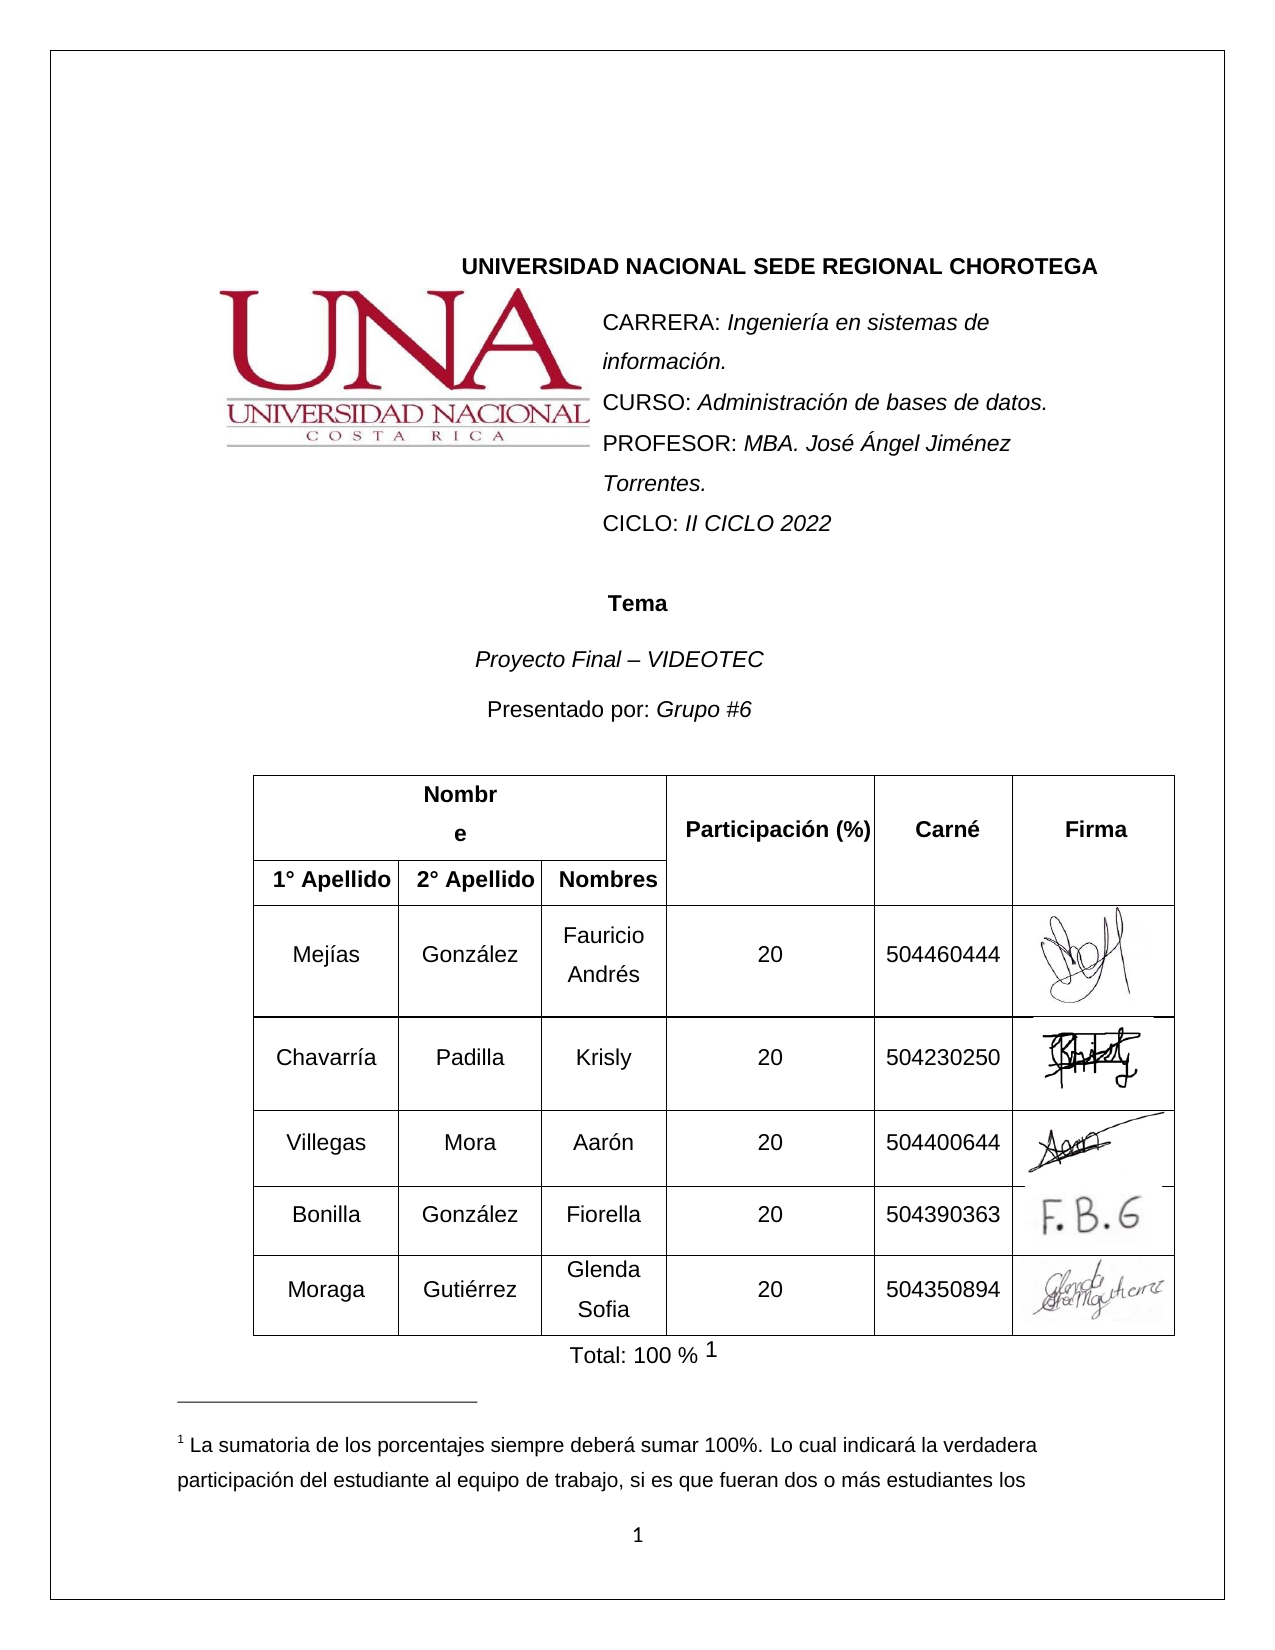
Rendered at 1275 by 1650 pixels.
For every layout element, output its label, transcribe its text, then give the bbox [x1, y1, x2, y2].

table_cell 2° Apellido [399, 861, 541, 905]
table_cell 504230250 [875, 1018, 1012, 1110]
table_cell 20 [667, 1018, 874, 1110]
text Presentado por: Grupo #6 [358, 696, 883, 722]
picture [1038, 906, 1149, 1004]
table_cell [1013, 1111, 1174, 1186]
table_cell Mejías [254, 906, 398, 1016]
table_cell 504460444 [875, 906, 1012, 1016]
table_cell [1013, 1018, 1174, 1110]
table_cell Gutiérrez [399, 1256, 541, 1335]
picture [1022, 1111, 1165, 1173]
table_cell 20 [667, 1256, 874, 1335]
table_cell 1° Apellido [254, 861, 398, 905]
text CURSO: Administración de bases de datos. [602, 389, 1098, 416]
table_cell Chavarría [254, 1018, 398, 1110]
table_header Firma [1013, 776, 1174, 905]
text CICLO: II CICLO 2022 [602, 510, 1098, 536]
table_cell [1013, 1256, 1174, 1335]
picture [1033, 1017, 1154, 1098]
table_header Carné [875, 776, 1012, 905]
text UNIVERSIDAD NACIONAL SEDE REGIONAL CHOROTEGA [177, 253, 1098, 279]
text PROFESOR: MBA. José Ángel Jiménez Torrentes. [602, 430, 1098, 496]
table_cell 504390363 [875, 1187, 1012, 1255]
table_cell Villegas [254, 1111, 398, 1186]
table_cell [1013, 1187, 1174, 1255]
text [177, 1385, 1098, 1492]
text CARRERA: Ingeniería en sistemas de información. [602, 309, 1098, 374]
table_cell Glenda Sofia [542, 1256, 666, 1335]
table_cell [1013, 906, 1174, 1016]
table_cell 20 [667, 1111, 874, 1186]
text Total: 100 % 1 [358, 1336, 929, 1368]
table_cell Fiorella [542, 1187, 666, 1255]
table_cell Bonilla [254, 1187, 398, 1255]
table_cell 20 [667, 906, 874, 1016]
table_cell 504400644 [875, 1111, 1012, 1186]
table_cell Moraga [254, 1256, 398, 1335]
picture [219, 288, 590, 447]
table_cell González [399, 1187, 541, 1255]
table_cell 504350894 [875, 1256, 1012, 1335]
text Tema [177, 589, 1098, 616]
table_cell Mora [399, 1111, 541, 1186]
picture [1020, 1257, 1167, 1321]
table_header Nombre [254, 776, 666, 860]
table_cell Padilla [399, 1018, 541, 1110]
table_cell Krisly [542, 1018, 666, 1110]
table_cell Aarón [542, 1111, 666, 1186]
table_cell 20 [667, 1187, 874, 1255]
picture [1024, 1186, 1163, 1242]
table_cell Nombres [542, 861, 666, 905]
text Proyecto Final – VIDEOTEC [358, 646, 883, 672]
table_cell Fauricio Andrés [542, 906, 666, 1016]
table_header Participación (%) [667, 776, 874, 905]
table_cell González [399, 906, 541, 1016]
